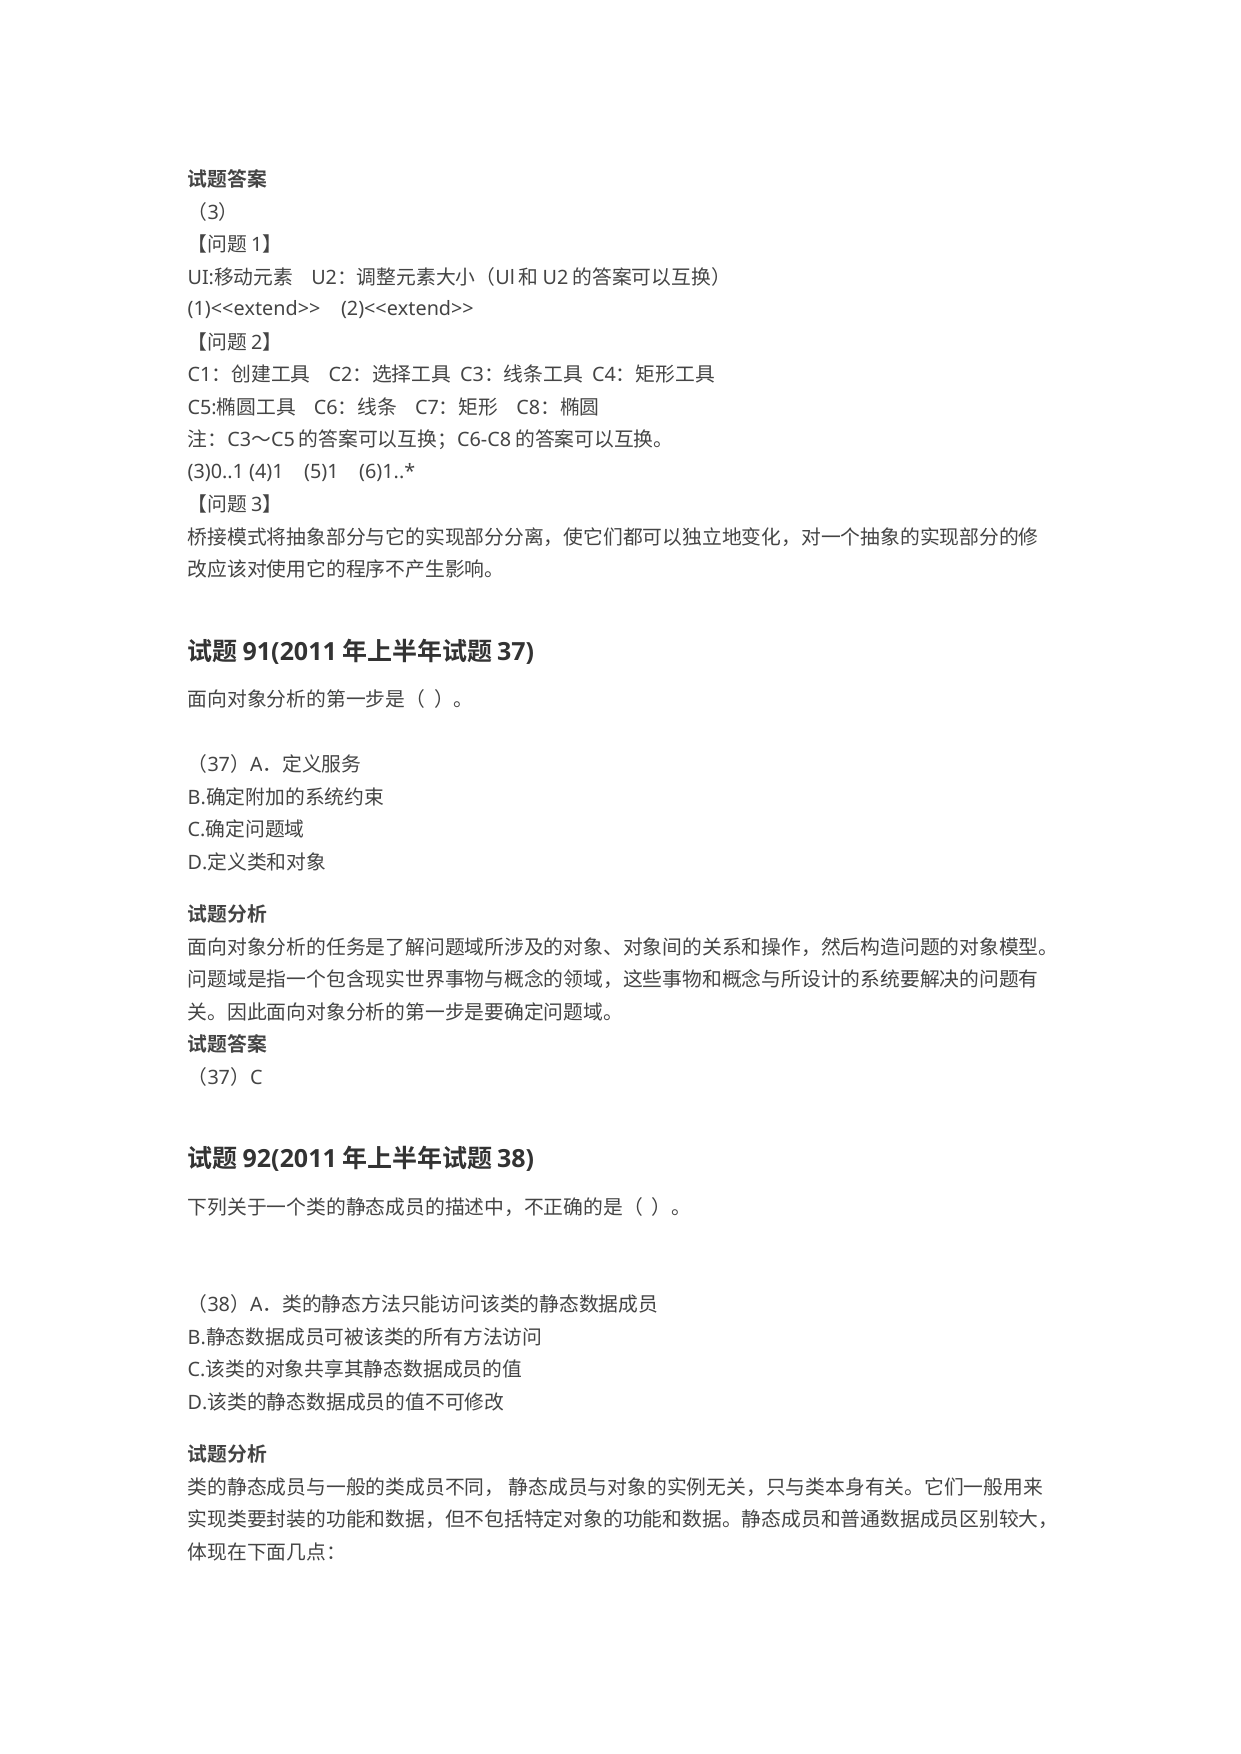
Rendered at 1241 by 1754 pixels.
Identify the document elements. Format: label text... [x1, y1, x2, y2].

subtitle 试题91(2011年上半年试题37) [187, 617, 1053, 682]
text （37）C [187, 1059, 1053, 1092]
subtitle 试题92(2011年上半年试题38) [187, 1124, 1053, 1189]
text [187, 1469, 1053, 1567]
text 下列关于一个类的静态成员的描述中，不正确的是（ ）。 [187, 1189, 1053, 1287]
text （37）A．定义服务 B.确定附加的系统约束 C.确定问题域 D.定义类和对象 [187, 747, 1053, 877]
text （3） [187, 194, 1053, 227]
text 试题分析 [187, 1437, 1053, 1469]
text 试题答案 [187, 1027, 1053, 1059]
text 面向对象分析的任务是了解问题域所涉及的对象、对象间的关系和操作，然后构造问题的对象模型。问题域是指一个包含现实世界事物与概念的领域，这些事物和概念与所设计的系统要解决的问题有关。因此面向对象分析的第一步是要确定问题域。 [187, 929, 1053, 1027]
text （38）A．类的静态方法只能访问该类的静态数据成员 B.静态数据成员可被该类的所有方法访问 C.该类的对象共享其静态数据成员的值 D.该类的静态数据成员的值不可修改 [187, 1287, 1053, 1417]
text 试题答案 [187, 162, 1053, 194]
text 试题分析 [187, 897, 1053, 929]
text 【问题1】 UI:移动元素 U2：调整元素大小（Ul和U2的答案可以互换） (1)<<extend>> (2)<<extend>> 【问题2】 C1：创建工具 C2：选择工具 C3：线条工具 C4：矩形工具 C5:椭圆工具 C6：线条 C7：矩形 C8：椭圆 注：C3～C5的答案可以互换；C6-C8的答案可以互换。 (3)0..1 (4)1 (5)1 (6)1..* 【问题3】 桥接模式将抽象部分与它的实现部分分离，使它们都可以独立地变化，对一个抽象的实现部分的修改应该对使用它的程序不产生影响。 [187, 227, 1053, 584]
text 面向对象分析的第一步是（ ）。 [187, 682, 1053, 747]
